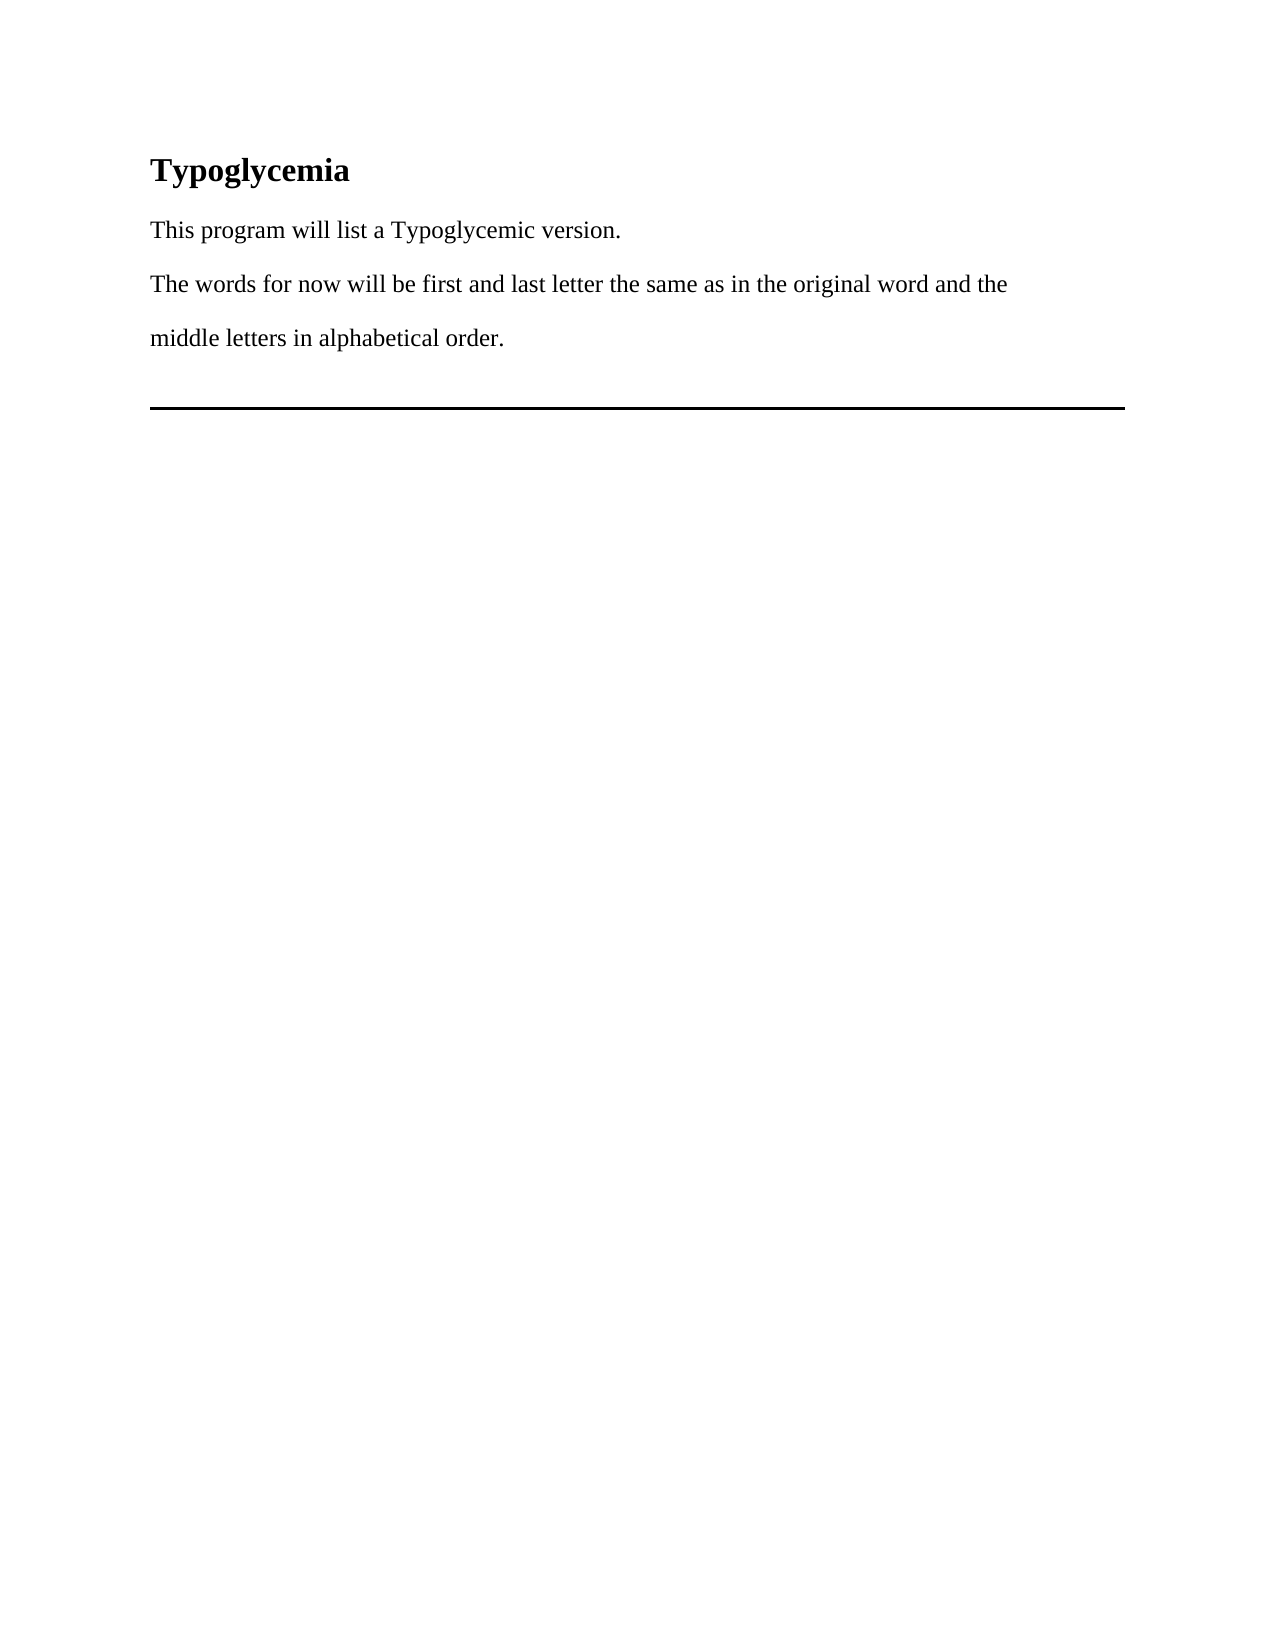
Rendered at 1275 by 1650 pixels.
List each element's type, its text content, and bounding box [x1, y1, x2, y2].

text middle letters in alphabetical order. [150, 323, 1125, 351]
text This program will list a Typoglycemic version. [150, 215, 1125, 244]
text The words for now will be first and last letter the same as in the original word and the [150, 269, 1125, 297]
text Typoglycemia [150, 150, 1125, 188]
